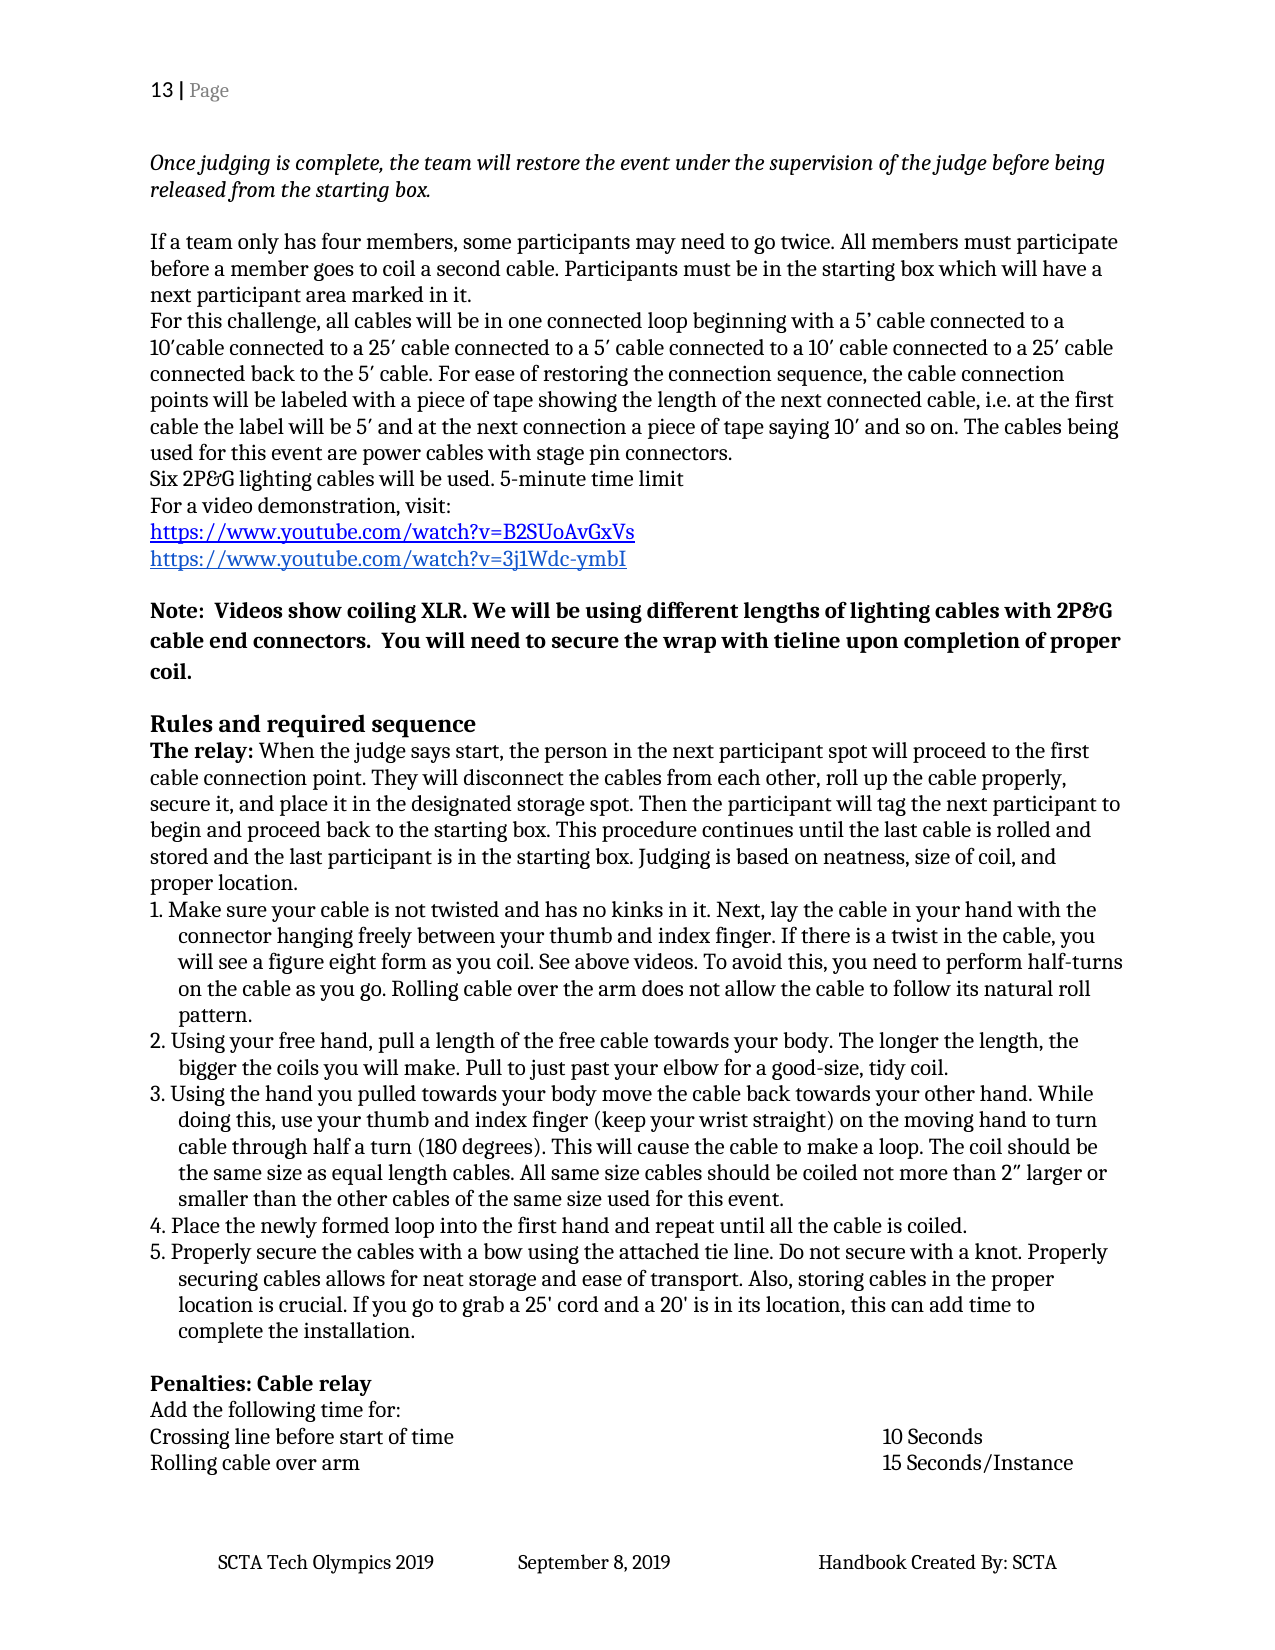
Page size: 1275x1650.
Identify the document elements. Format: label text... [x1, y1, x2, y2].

text Six 2P&G lighting cables will be used. 5-minute time limit [150, 466, 1125, 493]
text 4. Place the newly formed loop into the first hand and repeat until all the cable is coiled. [150, 1213, 1125, 1239]
text Add the following time for: [150, 1397, 1125, 1423]
table_cell 15 Seconds/Instance [883, 1450, 1125, 1476]
text The relay: When the judge says start, the person in the next participant spot will proceed to the first cable connection point. They will disconnect the cables from each other, roll up the cable properly, secure it, and place it in the designated storage spot. Then the participant will tag the next participant to begin and proceed back to the starting box. This procedure continues until the last cable is rolled and stored and the last participant is in the starting box. Judging is based on neatness, size of coil, and proper location. [150, 738, 1125, 896]
table_cell Rolling cable over arm [150, 1450, 883, 1476]
text For this challenge, all cables will be in one connected loop beginning with a 5’ cable connected to a 10′cable connected to a 25′ cable connected to a 5′ cable connected to a 10′ cable connected to a 25′ cable connected back to the 5′ cable. For ease of restoring the connection sequence, the cable connection points will be labeled with a piece of tape showing the length of the next connected cable, i.e. at the first cable the label will be 5′ and at the next connection a piece of tape saying 10′ and so on. The cables being used for this event are power cables with stage pin connectors. [150, 308, 1125, 466]
text Note: Videos show coiling XLR. We will be using different lengths of lighting cables with 2P&G cable end connectors. You will need to secure the wrap with tieline upon completion of proper coil. [150, 598, 1125, 685]
text 3. Using the hand you pulled towards your body move the cable back towards your other hand. While doing this, use your thumb and index finger (keep your wrist straight) on the moving hand to turn cable through half a turn (180 degrees). This will cause the cable to make a loop. The coil should be the same size as equal length cables. All same size cables should be coiled not more than 2″ larger or smaller than the other cables of the same size used for this event. [150, 1081, 1125, 1213]
table_header 10 Seconds [883, 1424, 1125, 1450]
text 5. Properly secure the cables with a bow using the attached tie line. Do not secure with a knot. Properly securing cables allows for neat storage and ease of transport. Also, storing cables in the proper location is crucial. If you go to grab a 25' cord and a 20' is in its location, this can add time to complete the installation. [150, 1239, 1125, 1344]
text https://www.youtube.com/watch?v=B2SUoAvGxVs [150, 519, 1125, 545]
subtitle Penalties: Cable relay [150, 1371, 1125, 1397]
table_header Crossing line before start of time [150, 1424, 883, 1450]
text If a team only has four members, some participants may need to go twice. All members must participate before a member goes to coil a second cable. Participants must be in the starting box which will have a next participant area marked in it. [150, 229, 1125, 308]
subtitle Rules and required sequence [150, 709, 1125, 738]
text For a video demonstration, visit: [150, 493, 1125, 519]
text 2. Using your free hand, pull a length of the free cable towards your body. The longer the length, the [150, 1028, 1125, 1054]
text Once judging is complete, the team will restore the event under the supervision of the judge before being released from the starting box. [150, 150, 1125, 203]
text 1. Make sure your cable is not twisted and has no kinks in it. Next, lay the cable in your hand with the connector hanging freely between your thumb and index finger. If there is a twist in the cable, you will see a figure eight form as you coil. See above videos. To avoid this, you need to perform half-turns on the cable as you go. Rolling cable over the arm does not allow the cable to follow its natural roll pattern. [150, 896, 1125, 1028]
text https://www.youtube.com/watch?v=3j1Wdc-ymbI [150, 545, 1125, 572]
text bigger the coils you will make. Pull to just past your elbow for a good-size, tidy coil. [178, 1054, 1125, 1081]
